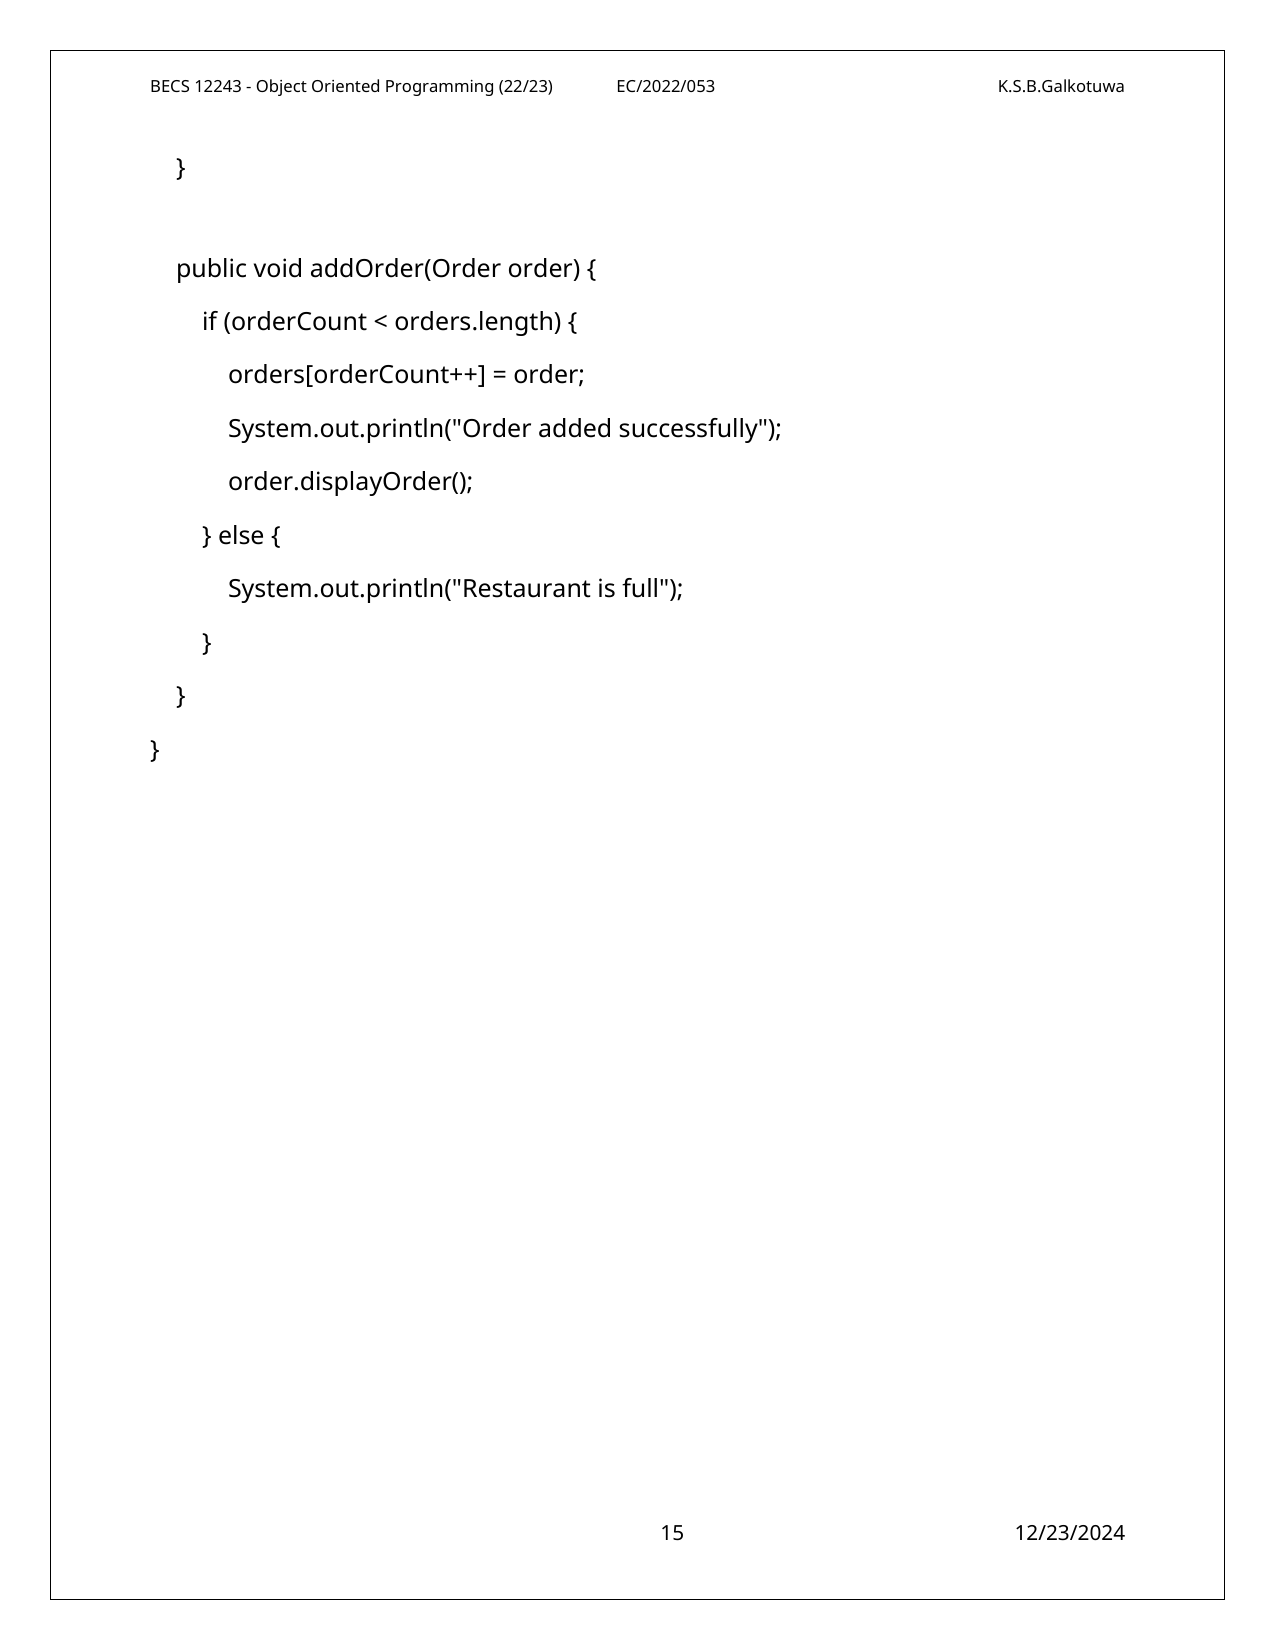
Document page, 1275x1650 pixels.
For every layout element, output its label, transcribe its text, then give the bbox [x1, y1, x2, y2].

text System.out.println("Order added successfully"); [150, 411, 1125, 445]
text } [150, 150, 1125, 184]
text System.out.println("Restaurant is full"); [150, 571, 1125, 605]
text } [150, 624, 1125, 658]
text order.displayOrder(); [150, 464, 1125, 498]
text } else { [150, 517, 1125, 552]
text } [150, 678, 1125, 712]
text if (orderCount < orders.length) { [150, 304, 1125, 338]
text public void addOrder(Order order) { [150, 250, 1125, 284]
text } [150, 731, 1125, 765]
text orders[orderCount++] = order; [150, 357, 1125, 391]
